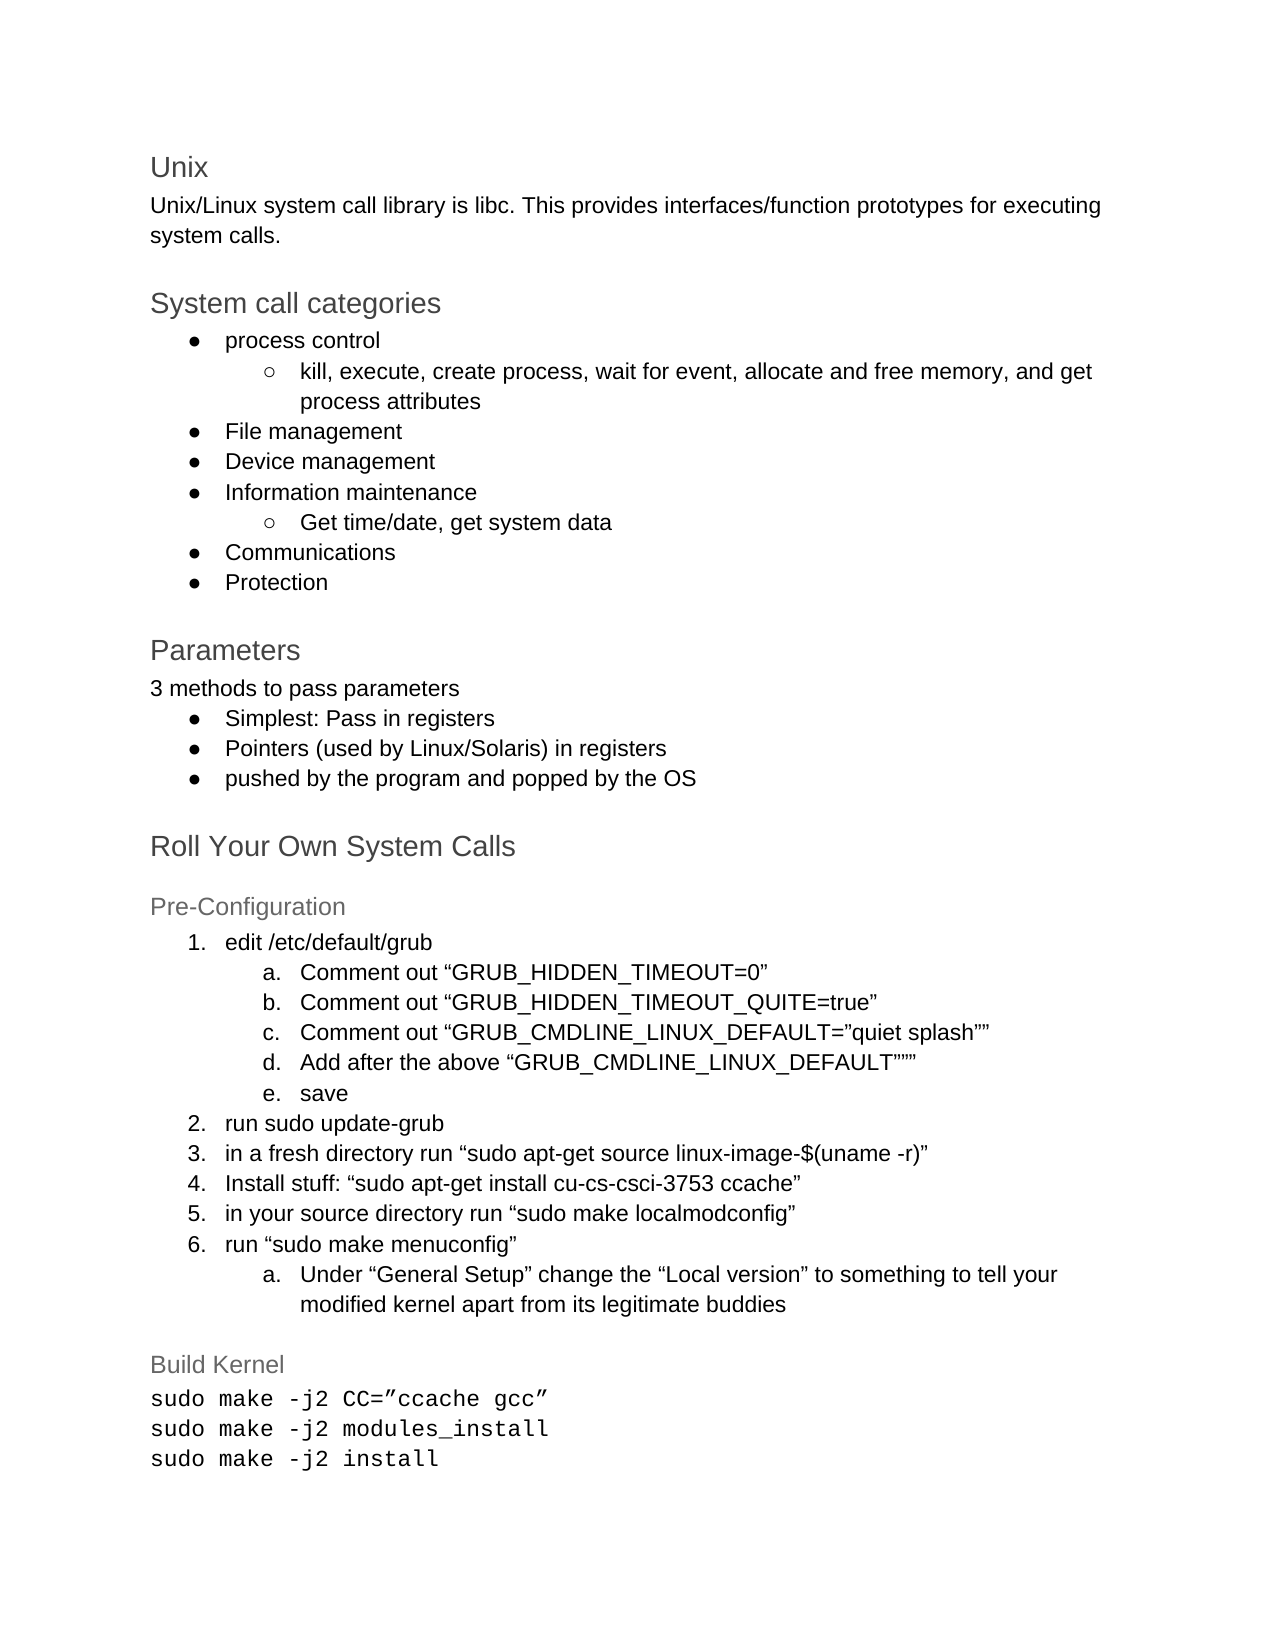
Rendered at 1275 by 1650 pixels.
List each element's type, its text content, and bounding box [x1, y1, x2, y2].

list Simplest: Pass in registers [187, 705, 1125, 731]
list Under “General Setup” change the “Local version” to something to tell your modified kernel apart from its legitimate buddies [262, 1261, 1125, 1317]
list Comment out “GRUB_HIDDEN_TIMEOUT=0” [262, 959, 1125, 985]
subtitle Build Kernel [150, 1350, 1125, 1379]
text sudo make -j2 install [150, 1447, 1125, 1473]
list pushed by the program and popped by the OS [187, 765, 1125, 792]
text sudo make -j2 modules_install [150, 1417, 1125, 1443]
subtitle Unix [150, 150, 1125, 183]
list edit /etc/default/grub [187, 928, 1125, 955]
list Comment out “GRUB_CMDLINE_LINUX_DEFAULT=”quiet splash”” [262, 1019, 1125, 1046]
list in your source directory run “sudo make localmodconfig” [187, 1200, 1125, 1227]
text sudo make -j2 CC=”ccache gcc” [150, 1387, 1125, 1413]
subtitle Pre-Configuration [150, 891, 1125, 920]
list process control [187, 327, 1125, 354]
list kill, execute, create process, wait for event, allocate and free memory, and get process attributes [262, 358, 1125, 414]
list File management [187, 418, 1125, 444]
list Comment out “GRUB_HIDDEN_TIMEOUT_QUITE=true” [262, 989, 1125, 1015]
list Add after the above “GRUB_CMDLINE_LINUX_DEFAULT””” [262, 1049, 1125, 1076]
text 3 methods to pass parameters [150, 674, 1125, 701]
list Get time/date, get system data [262, 509, 1125, 535]
list run “sudo make menuconfig” [187, 1231, 1125, 1257]
text Unix/Linux system call library is libc. This provides interfaces/function prototypes for executing system calls. [150, 192, 1125, 248]
list Device management [187, 448, 1125, 475]
subtitle Roll Your Own System Calls [150, 829, 1125, 862]
list Pointers (used by Linux/Solaris) in registers [187, 735, 1125, 761]
list Protection [187, 569, 1125, 596]
subtitle System call categories [150, 286, 1125, 319]
list in a fresh directory run “sudo apt-get source linux-image-$(uname -r)” [187, 1140, 1125, 1166]
list Communications [187, 539, 1125, 565]
list Information maintenance [187, 478, 1125, 505]
list save [262, 1079, 1125, 1106]
list run sudo update-grub [187, 1110, 1125, 1136]
subtitle Parameters [150, 633, 1125, 666]
list Install stuff: “sudo apt-get install cu-cs-csci-3753 ccache” [187, 1170, 1125, 1197]
